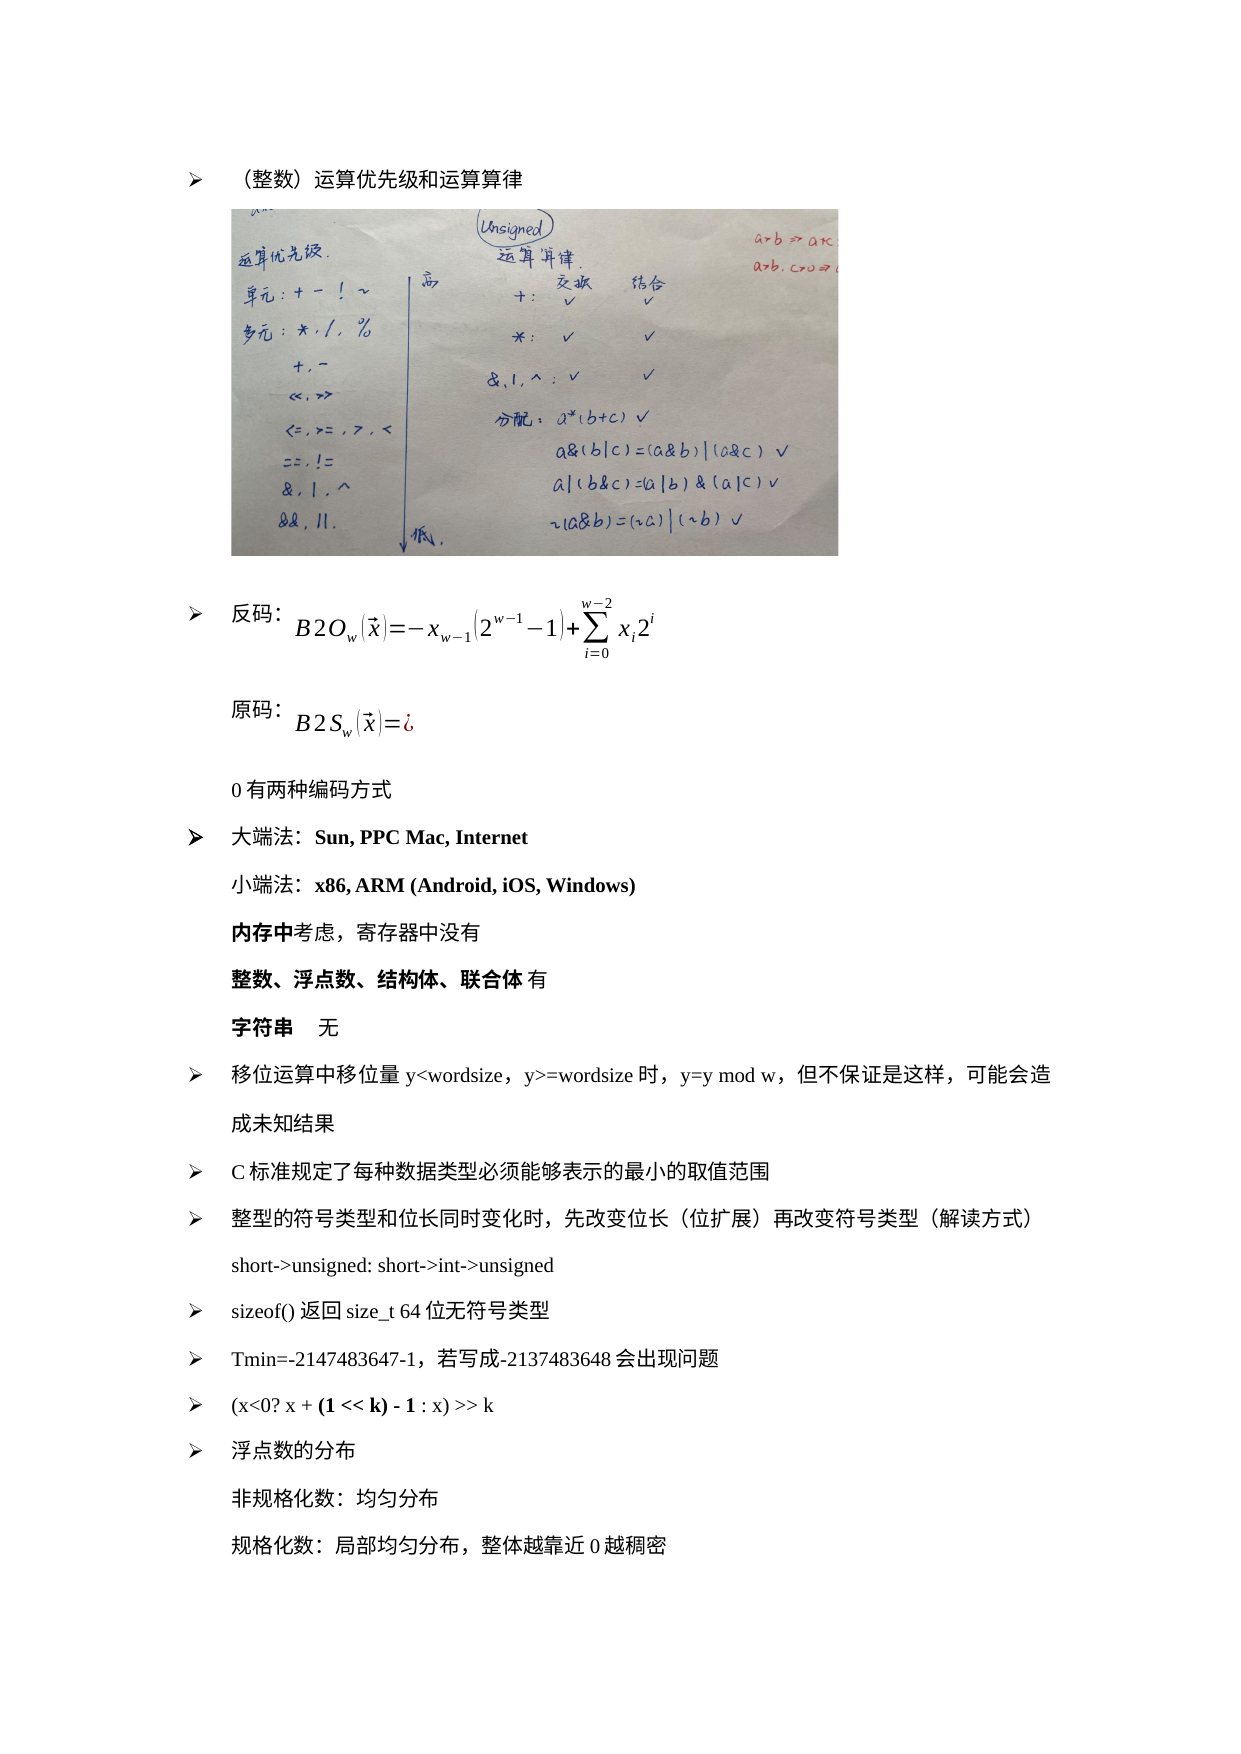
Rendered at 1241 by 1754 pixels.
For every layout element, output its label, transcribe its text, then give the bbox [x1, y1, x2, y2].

text 字符串 无 [187, 1010, 1053, 1042]
list 浮点数的分布 [187, 1433, 1053, 1466]
list sizeof() 返回size_t 64位无符号类型 [187, 1293, 1053, 1326]
text 0有两种编码方式 [187, 772, 1053, 804]
text 原码： [187, 692, 1053, 757]
list C标准规定了每种数据类型必须能够表示的最小的取值范围 [187, 1154, 1053, 1186]
text 规格化数：局部均匀分布，整体越靠近0越稠密 [231, 1528, 1053, 1561]
list 整型的符号类型和位长同时变化时，先改变位长（位扩展）再改变符号类型（解读方式） [187, 1201, 1053, 1234]
list 大端法：Sun, PPC Mac, Internet [187, 819, 1053, 852]
list (x<0? x + (1 << k) - 1 : x) >> k [187, 1389, 1053, 1421]
text 小端法：x86, ARM (Android, iOS, Windows) [187, 867, 1053, 899]
list 反码： [187, 579, 1053, 677]
list Tmin=-2147483647-1，若写成-2137483648会出现问题 [187, 1341, 1053, 1373]
text 整数、浮点数、结构体、联合体 有 [187, 962, 1053, 995]
text 内存中考虑，寄存器中没有 [187, 914, 1053, 947]
text 非规格化数：均匀分布 [231, 1481, 1053, 1513]
list 移位运算中移位量y<wordsize，y>=wordsize时，y=y mod w，但不保证是这样，可能会造成未知结果 [187, 1057, 1053, 1139]
list （整数）运算优先级和运算算律 [187, 162, 1053, 194]
picture [231, 209, 839, 556]
text short->unsigned: short->int->unsigned [187, 1249, 1053, 1281]
